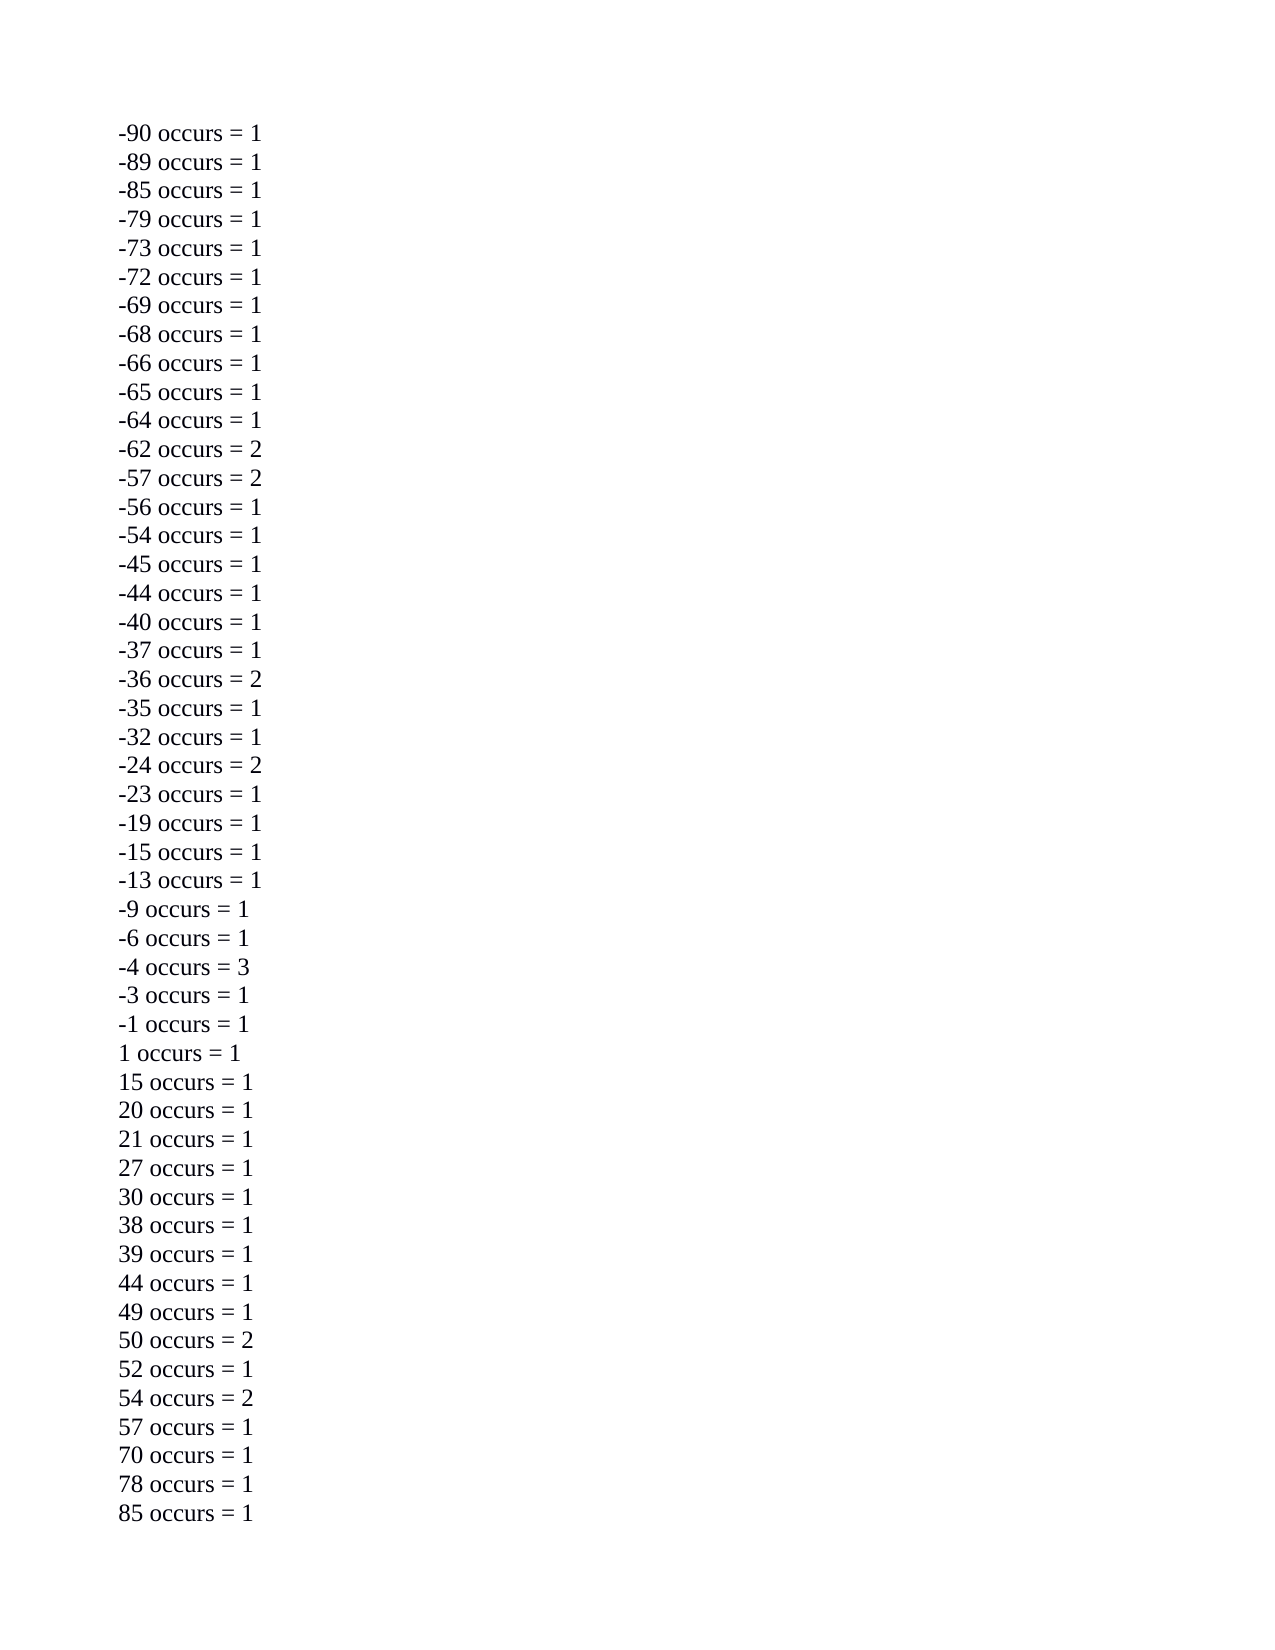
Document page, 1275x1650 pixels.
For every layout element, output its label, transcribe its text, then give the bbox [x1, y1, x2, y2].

text -56 occurs = 1 [118, 492, 1157, 521]
text 15 occurs = 1 [118, 1067, 1157, 1096]
text -23 occurs = 1 [118, 779, 1157, 808]
text -85 occurs = 1 [118, 176, 1157, 204]
text -62 occurs = 2 [118, 434, 1157, 463]
text 50 occurs = 2 [118, 1326, 1157, 1354]
text 49 occurs = 1 [118, 1297, 1157, 1326]
text -6 occurs = 1 [118, 923, 1157, 952]
text 30 occurs = 1 [118, 1182, 1157, 1211]
text -40 occurs = 1 [118, 607, 1157, 636]
text -68 occurs = 1 [118, 319, 1157, 348]
text -35 occurs = 1 [118, 693, 1157, 722]
text -66 occurs = 1 [118, 348, 1157, 377]
text -4 occurs = 3 [118, 952, 1157, 981]
text -24 occurs = 2 [118, 751, 1157, 779]
text 52 occurs = 1 [118, 1354, 1157, 1383]
text -45 occurs = 1 [118, 549, 1157, 578]
text -44 occurs = 1 [118, 578, 1157, 607]
text -36 occurs = 2 [118, 664, 1157, 693]
text 39 occurs = 1 [118, 1239, 1157, 1268]
text -64 occurs = 1 [118, 406, 1157, 434]
text 38 occurs = 1 [118, 1211, 1157, 1239]
text -73 occurs = 1 [118, 233, 1157, 262]
text -9 occurs = 1 [118, 894, 1157, 923]
text 78 occurs = 1 [118, 1469, 1157, 1498]
text 85 occurs = 1 [118, 1498, 1157, 1527]
text -89 occurs = 1 [118, 147, 1157, 176]
text -13 occurs = 1 [118, 866, 1157, 894]
text 1 occurs = 1 [118, 1038, 1157, 1067]
text -19 occurs = 1 [118, 808, 1157, 837]
text 54 occurs = 2 [118, 1383, 1157, 1412]
text -72 occurs = 1 [118, 262, 1157, 291]
text -65 occurs = 1 [118, 377, 1157, 406]
text -54 occurs = 1 [118, 521, 1157, 549]
text -90 occurs = 1 [118, 118, 1157, 147]
text -69 occurs = 1 [118, 291, 1157, 319]
text -79 occurs = 1 [118, 204, 1157, 233]
text 20 occurs = 1 [118, 1096, 1157, 1124]
text 44 occurs = 1 [118, 1268, 1157, 1297]
text -3 occurs = 1 [118, 981, 1157, 1009]
text 21 occurs = 1 [118, 1124, 1157, 1153]
text 27 occurs = 1 [118, 1153, 1157, 1182]
text -57 occurs = 2 [118, 463, 1157, 492]
text -37 occurs = 1 [118, 636, 1157, 664]
text 70 occurs = 1 [118, 1441, 1157, 1469]
text -1 occurs = 1 [118, 1009, 1157, 1038]
text -15 occurs = 1 [118, 837, 1157, 866]
text -32 occurs = 1 [118, 722, 1157, 751]
text 57 occurs = 1 [118, 1412, 1157, 1441]
